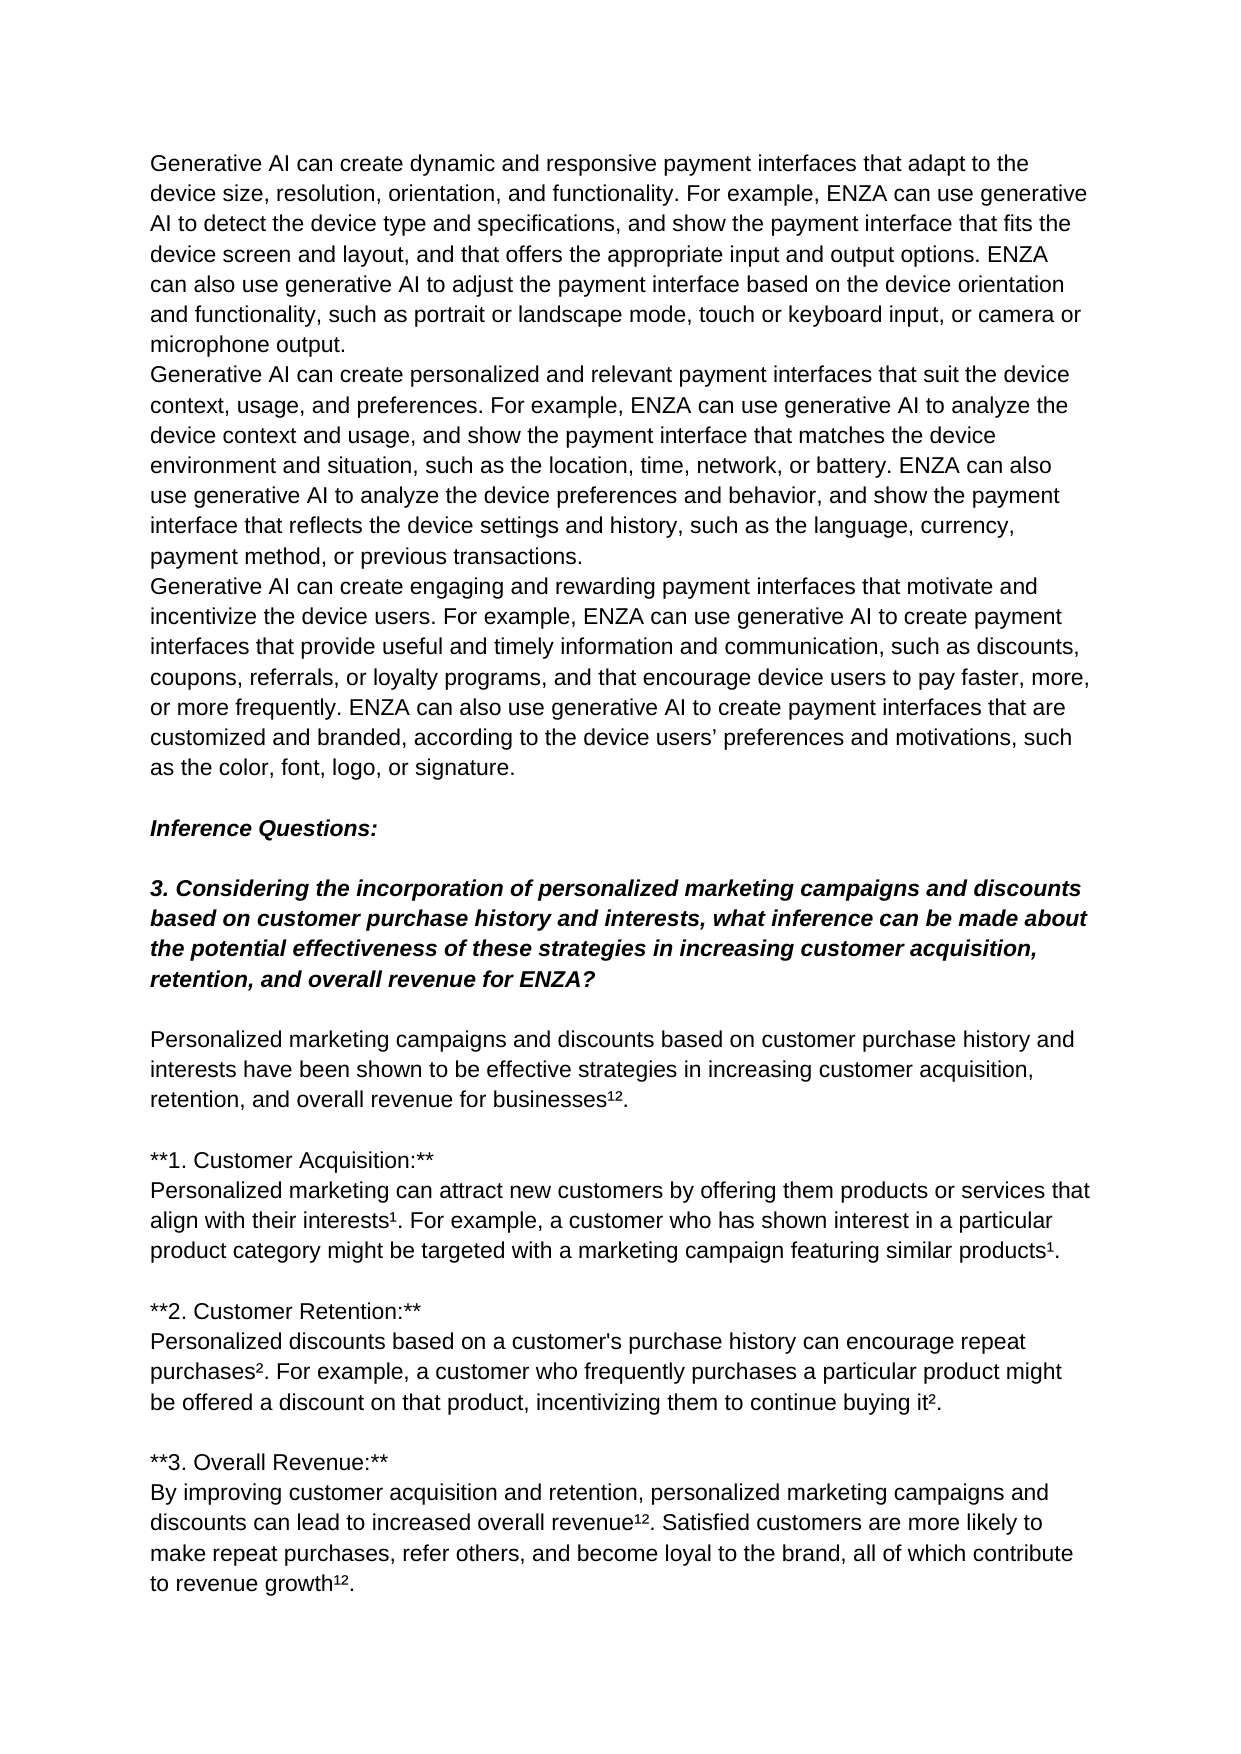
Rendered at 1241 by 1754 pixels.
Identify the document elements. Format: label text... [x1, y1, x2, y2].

text Generative AI can create personalized and relevant payment interfaces that suit the device context, usage, and preferences. For example, ENZA can use generative AI to analyze the device context and usage, and show the payment interface that matches the device environment and situation, such as the location, time, network, or battery. ENZA can also use generative AI to analyze the device preferences and behavior, and show the payment interface that reflects the device settings and history, such as the language, currency, payment method, or previous transactions. [150, 361, 1090, 569]
text **3. Overall Revenue:** [150, 1449, 1090, 1475]
text Personalized marketing campaigns and discounts based on customer purchase history and interests have been shown to be effective strategies in increasing customer acquisition, retention, and overall revenue for businesses¹². [150, 1026, 1090, 1113]
text **2. Customer Retention:** [150, 1298, 1090, 1324]
text Inference Questions: [150, 814, 1090, 841]
text Personalized discounts based on a customer's purchase history can encourage repeat purchases². For example, a customer who frequently purchases a particular product might be offered a discount on that product, incentivizing them to continue buying it². [150, 1328, 1090, 1415]
text Generative AI can create dynamic and responsive payment interfaces that adapt to the device size, resolution, orientation, and functionality. For example, ENZA can use generative AI to detect the device type and specifications, and show the payment interface that fits the device screen and layout, and that offers the appropriate input and output options. ENZA can also use generative AI to adjust the payment interface based on the device orientation and functionality, such as portrait or landscape mode, touch or keyboard input, or camera or microphone output. [150, 150, 1090, 358]
text **1. Customer Acquisition:** [150, 1147, 1090, 1173]
text By improving customer acquisition and retention, personalized marketing campaigns and discounts can lead to increased overall revenue¹². Satisfied customers are more likely to make repeat purchases, refer others, and become loyal to the brand, all of which contribute to revenue growth¹². [150, 1479, 1090, 1596]
text Personalized marketing can attract new customers by offering them products or services that align with their interests¹. For example, a customer who has shown interest in a particular product category might be targeted with a marketing campaign featuring similar products¹. [150, 1177, 1090, 1264]
text Generative AI can create engaging and rewarding payment interfaces that motivate and incentivize the device users. For example, ENZA can use generative AI to create payment interfaces that provide useful and timely information and communication, such as discounts, coupons, referrals, or loyalty programs, and that encourage device users to pay faster, more, or more frequently. ENZA can also use generative AI to create payment interfaces that are customized and branded, according to the device users’ preferences and motivations, such as the color, font, logo, or signature. [150, 573, 1090, 781]
text 3. Considering the incorporation of personalized marketing campaigns and discounts based on customer purchase history and interests, what inference can be made about the potential effectiveness of these strategies in increasing customer acquisition, retention, and overall revenue for ENZA? [150, 875, 1090, 992]
